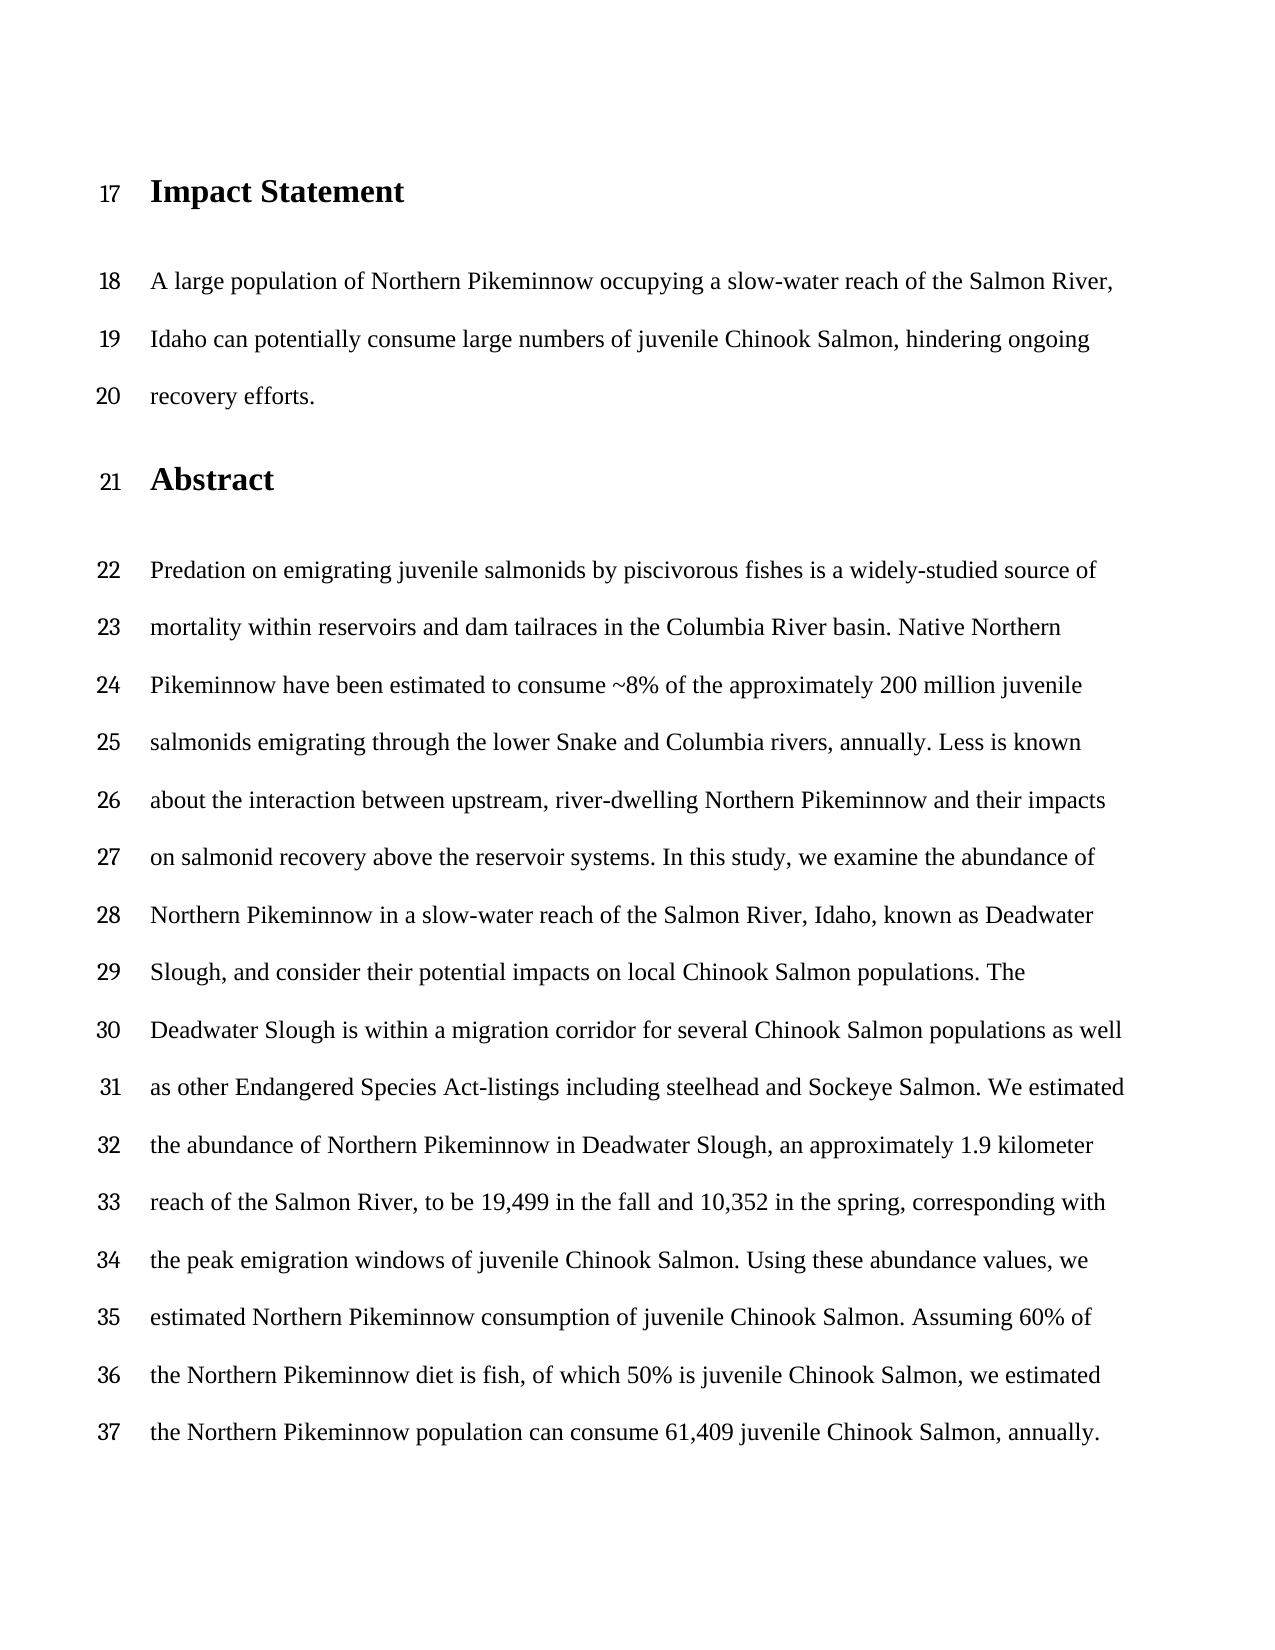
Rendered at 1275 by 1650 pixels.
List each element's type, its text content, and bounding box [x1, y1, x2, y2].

text A large population of Northern Pikeminnow occupying a slow-water reach of the Salmon River, Idaho can potentially consume large numbers of juvenile Chinook Salmon, hindering ongoing recovery efforts. [150, 266, 1125, 410]
subtitle Abstract [150, 459, 1125, 498]
subtitle Impact Statement [150, 171, 1125, 209]
